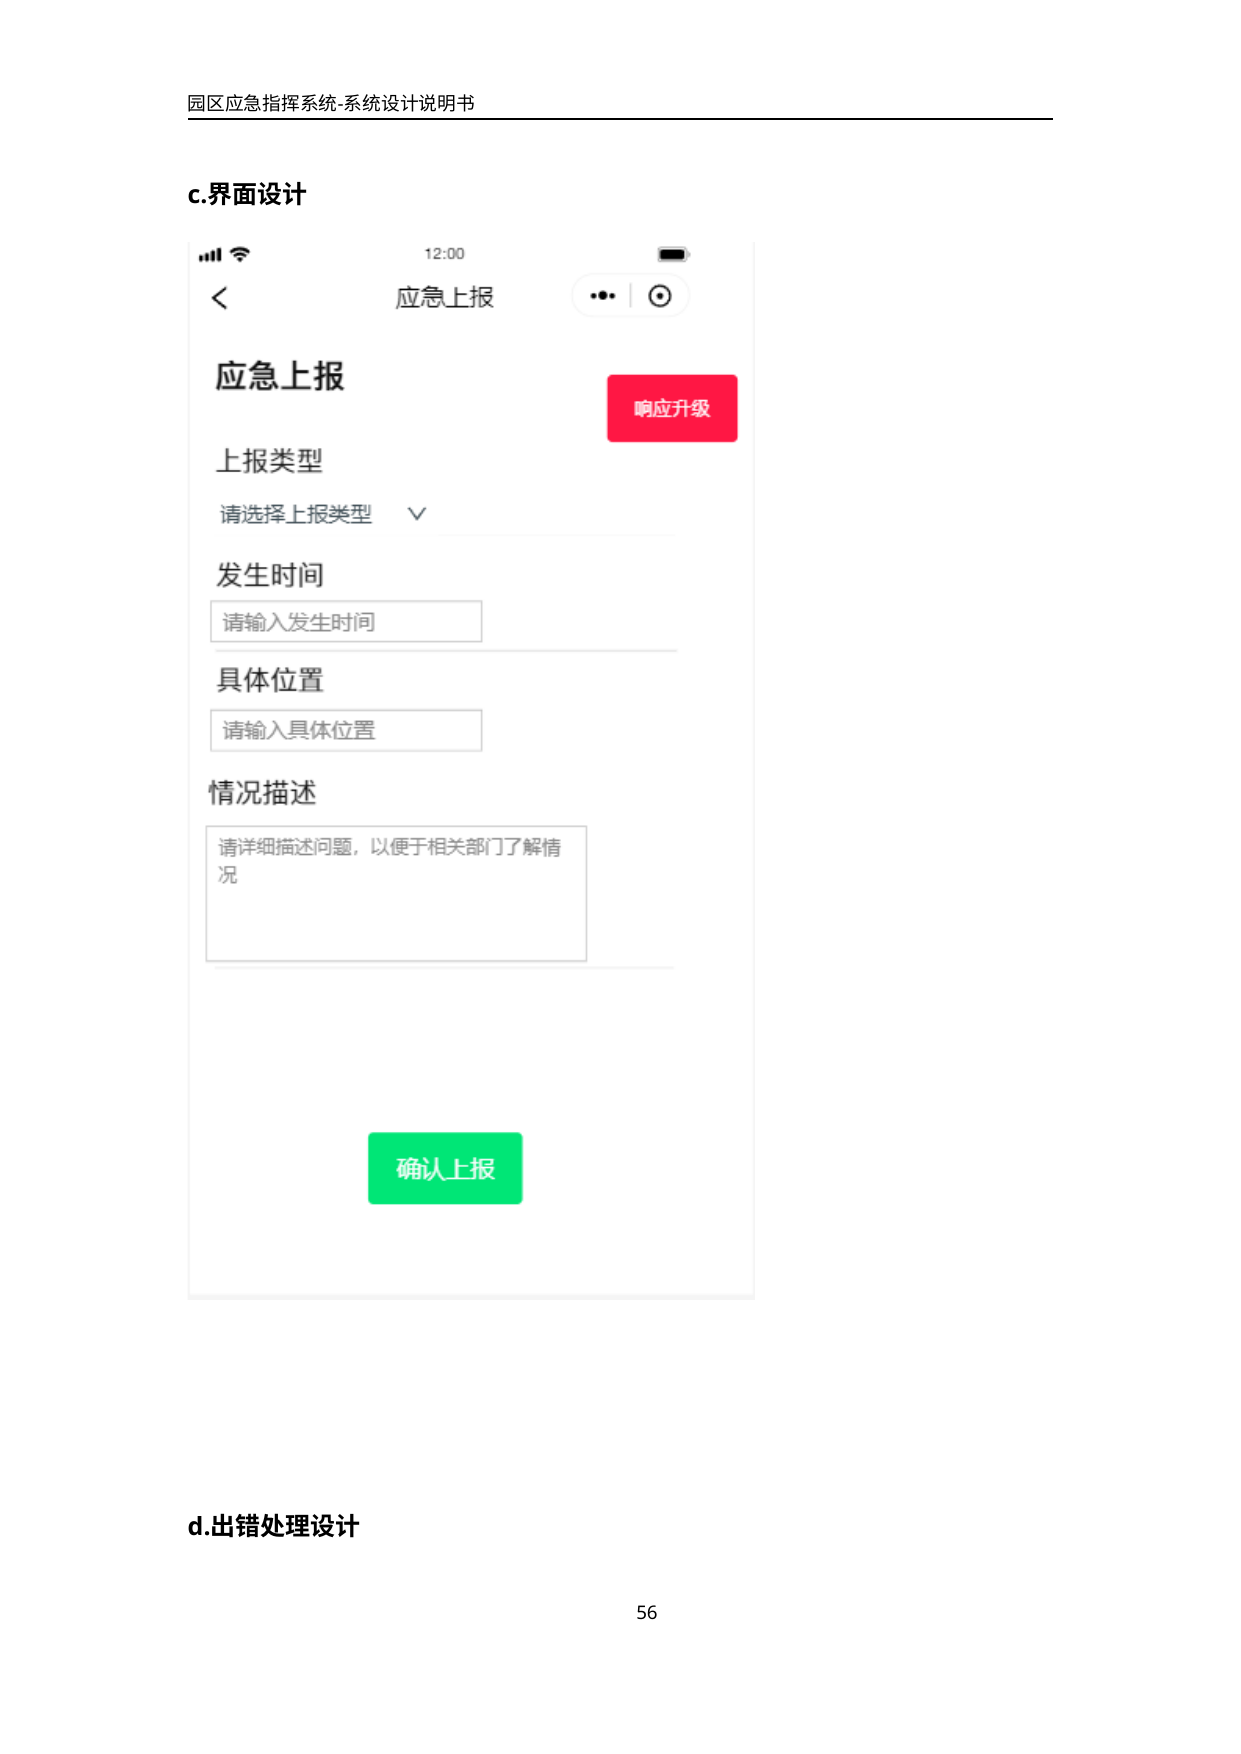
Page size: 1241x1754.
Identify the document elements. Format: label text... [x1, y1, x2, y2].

text d.出错处理设计 [187, 1492, 1053, 1557]
picture [187, 242, 755, 1300]
text c.界面设计 [187, 160, 1053, 225]
